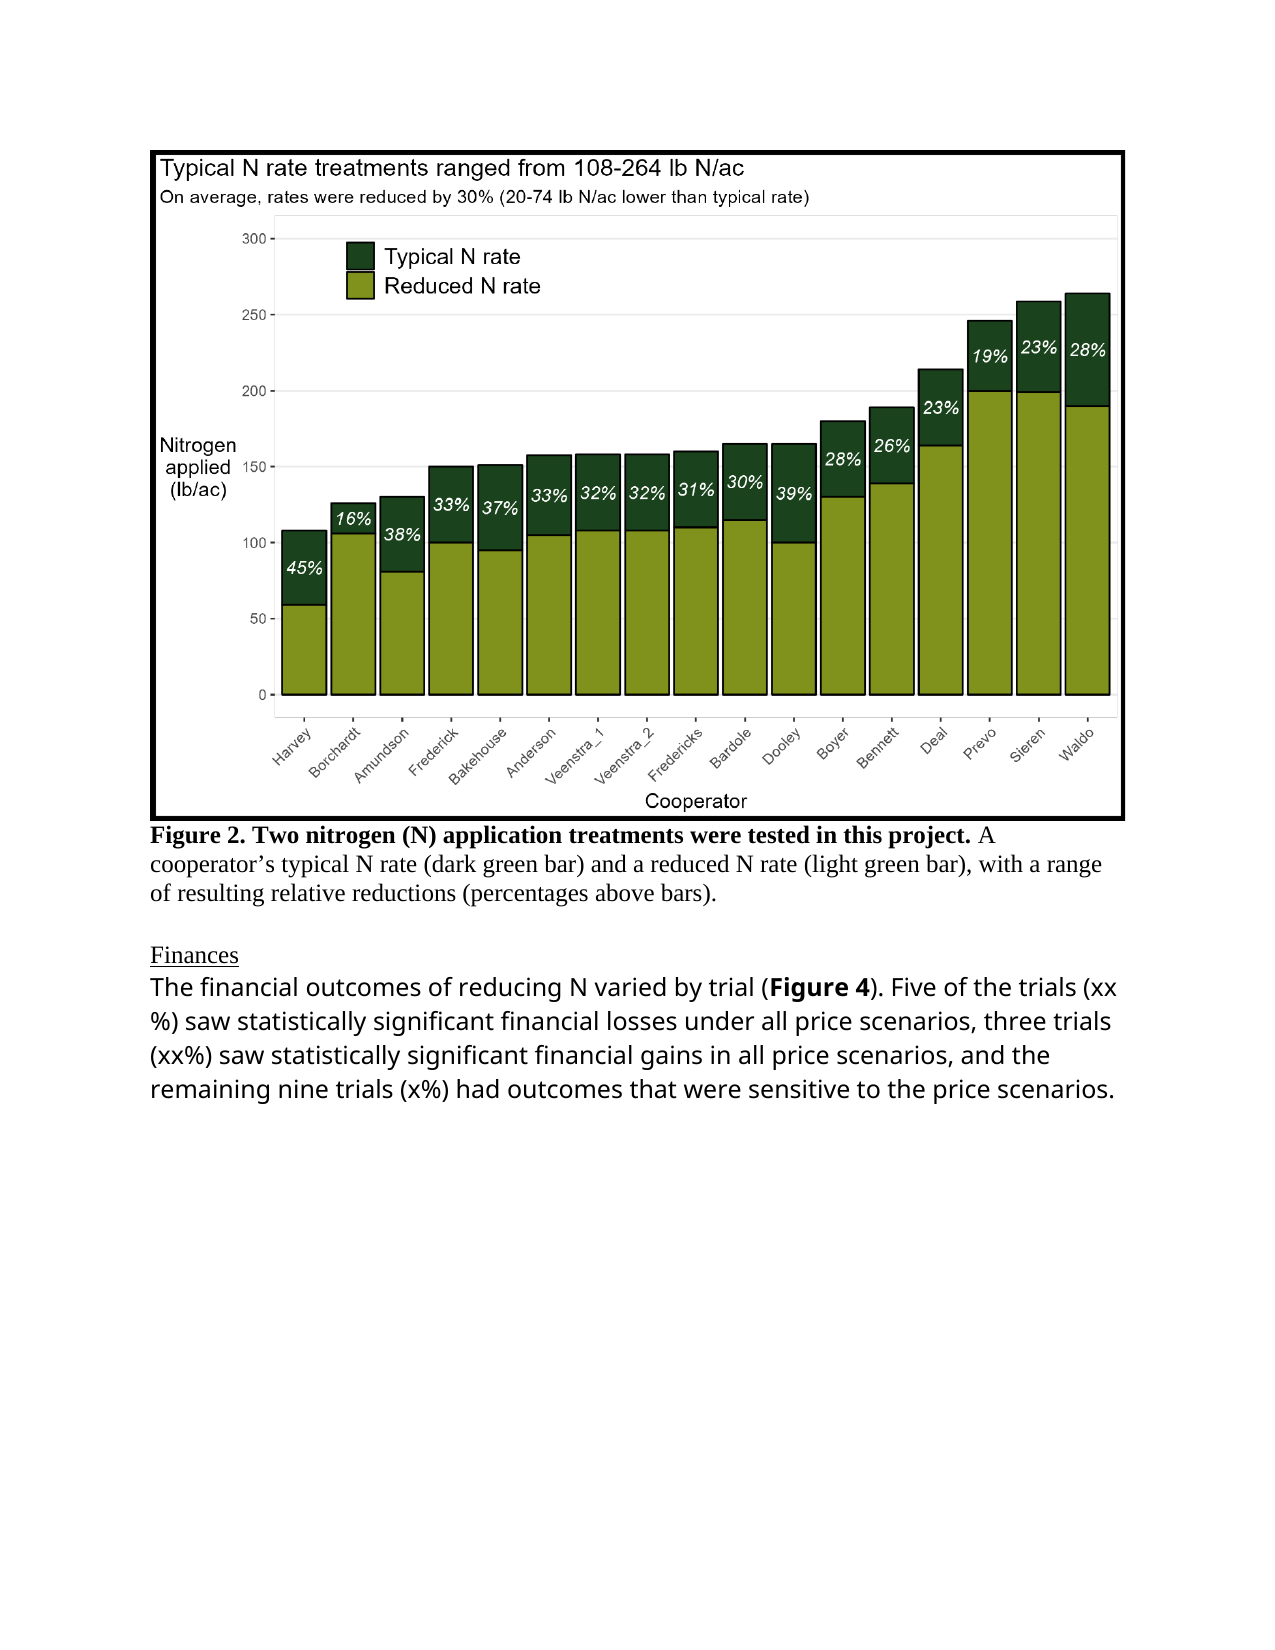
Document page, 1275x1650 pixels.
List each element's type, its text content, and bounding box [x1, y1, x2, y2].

text The financial outcomes of reducing N varied by trial (Figure 4). Five of the trials (xx%) saw statistically significant financial losses under all price scenarios, three trials (xx%) saw statistically significant financial gains in all price scenarios, and the remaining nine trials (x%) had outcomes that were sensitive to the price scenarios. [150, 969, 1125, 1106]
picture [150, 150, 1125, 821]
text Figure 2. Two nitrogen (N) application treatments were tested in this project. A cooperator’s typical N rate (dark green bar) and a reduced N rate (light green bar), with a range of resulting relative reductions (percentages above bars). [150, 821, 1125, 907]
subtitle Finances [150, 941, 1125, 969]
